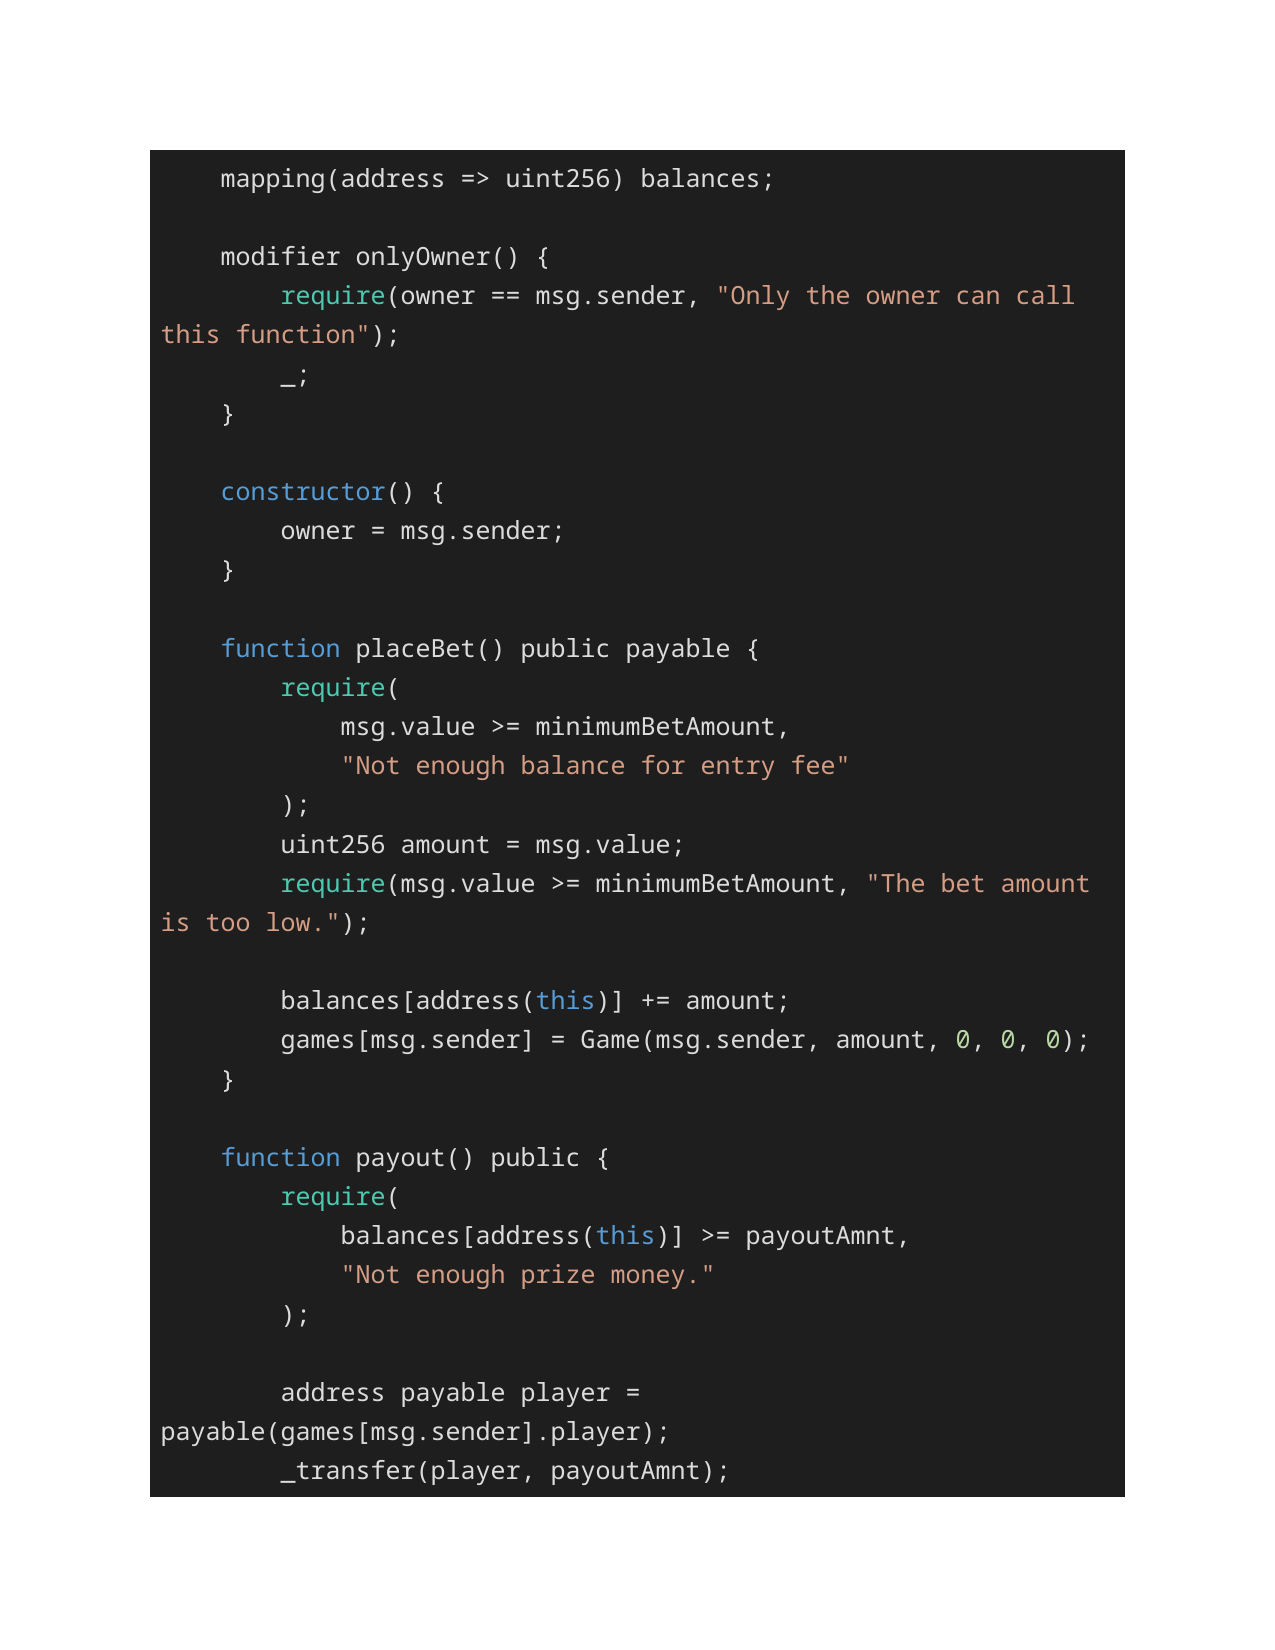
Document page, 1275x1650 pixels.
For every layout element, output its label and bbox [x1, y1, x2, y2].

table_header [150, 150, 1125, 1497]
